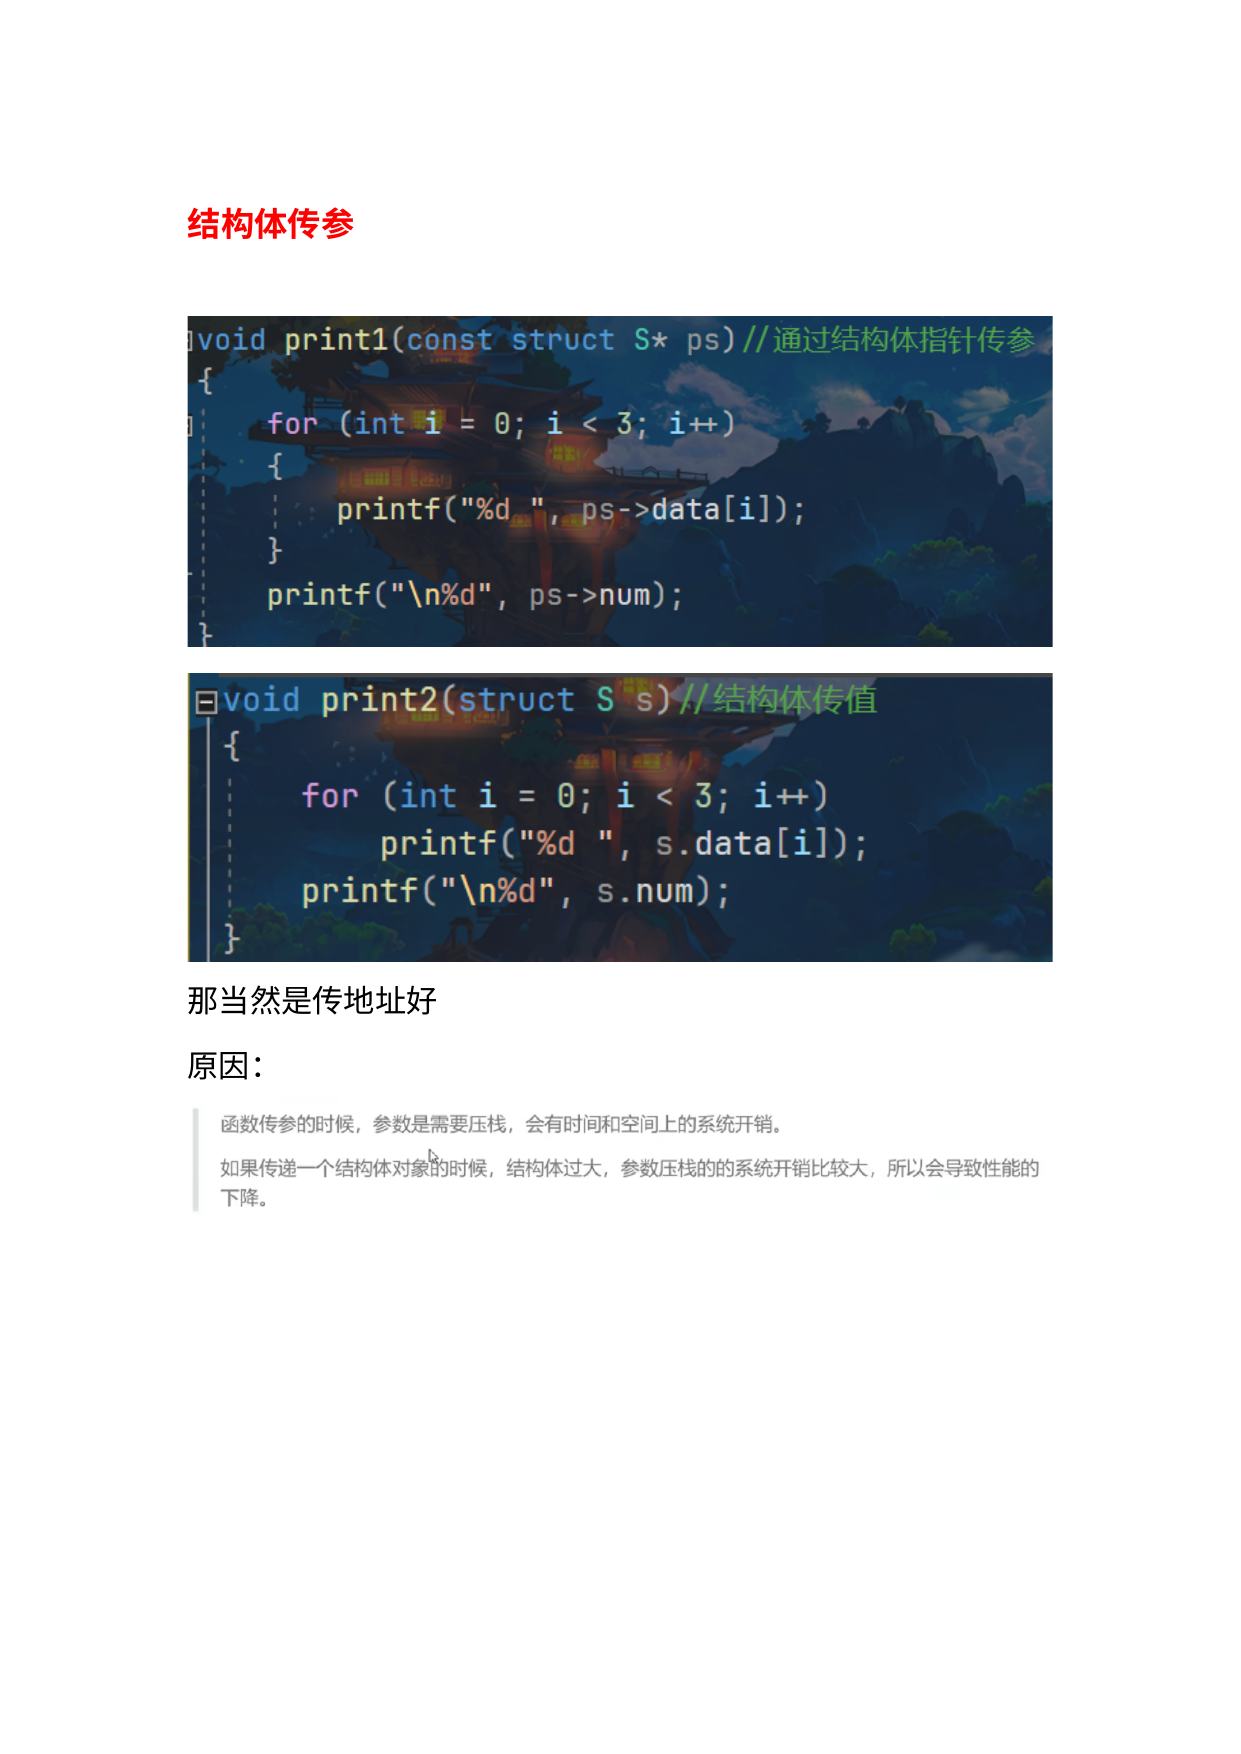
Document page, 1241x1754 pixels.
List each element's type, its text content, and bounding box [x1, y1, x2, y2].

text 原因： [187, 1031, 1053, 1096]
picture [187, 316, 1053, 647]
text 那当然是传地址好 [187, 966, 1053, 1031]
subtitle 结构体传参 [187, 189, 1053, 254]
picture [187, 673, 1053, 962]
picture [187, 1096, 1083, 1220]
